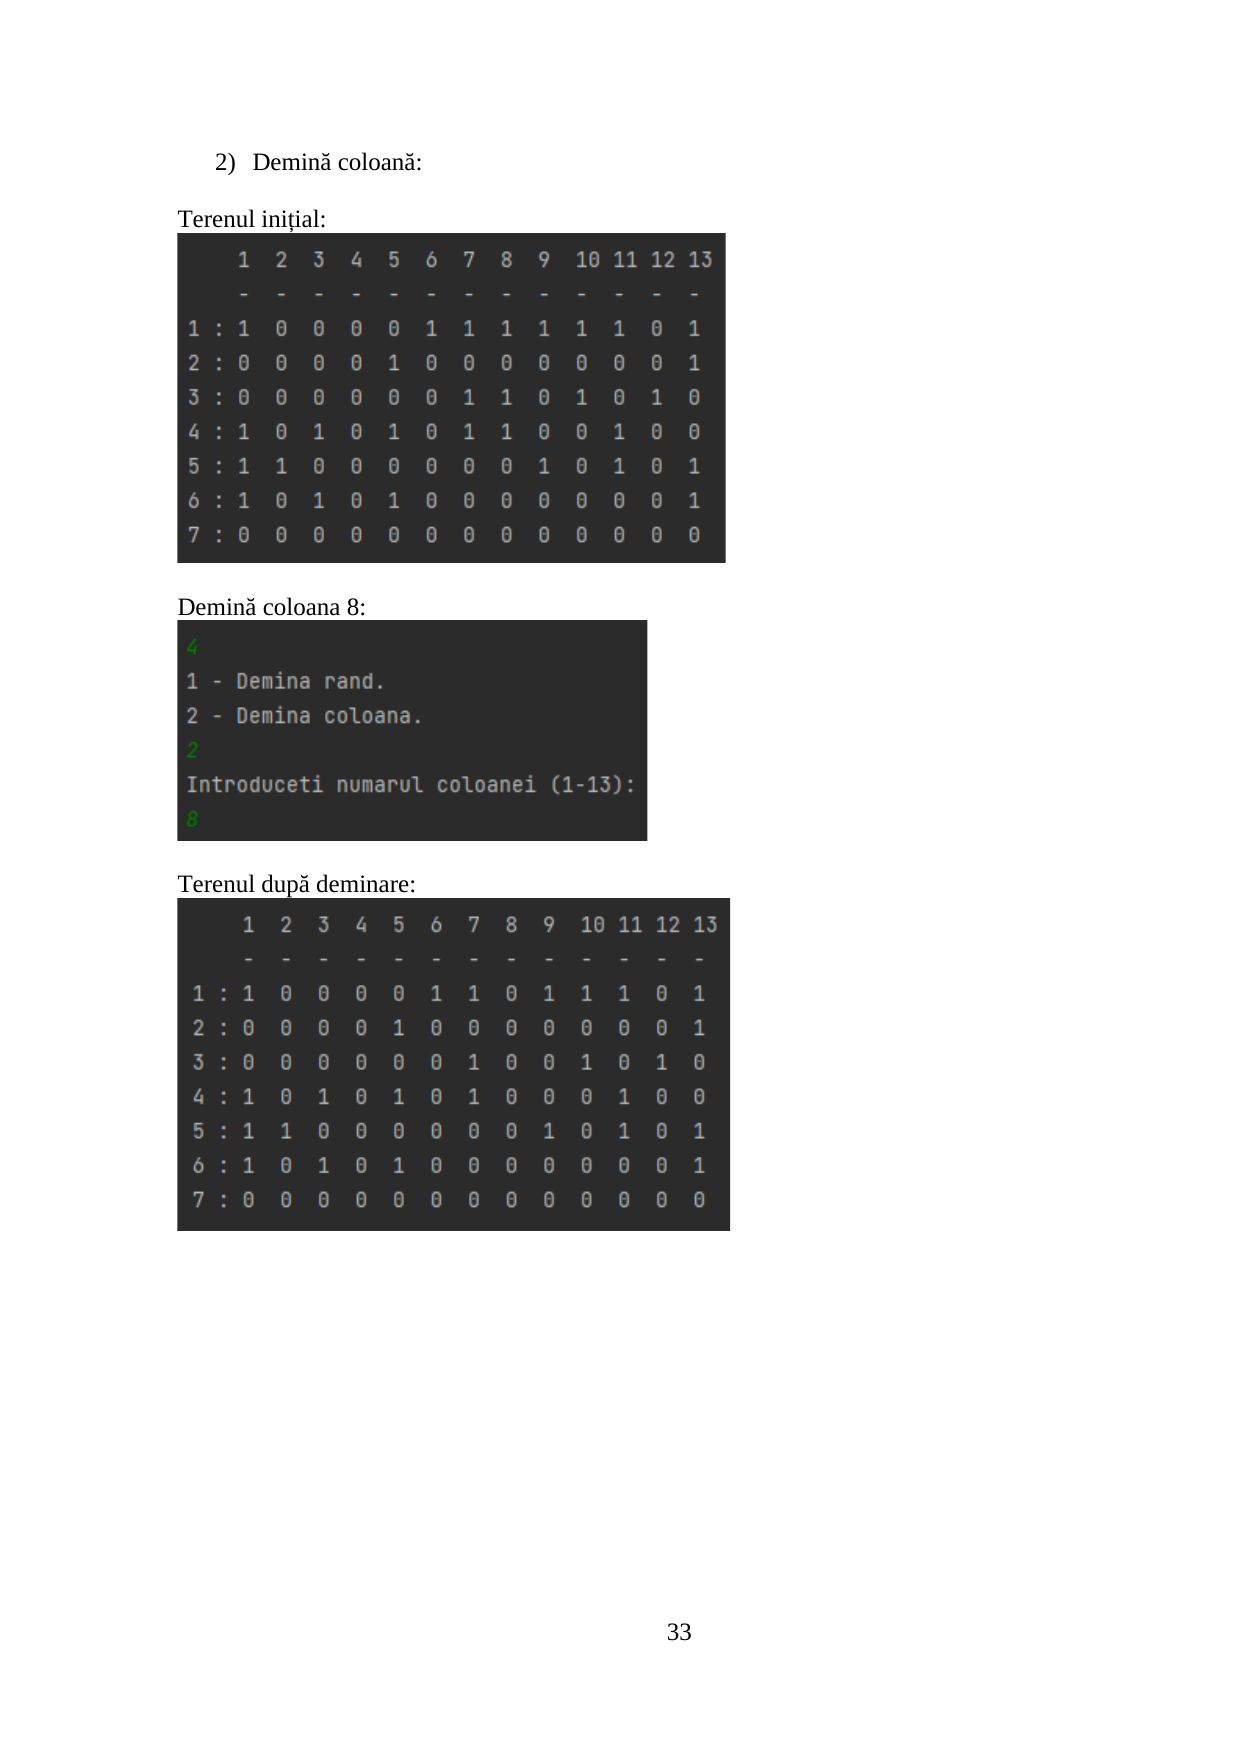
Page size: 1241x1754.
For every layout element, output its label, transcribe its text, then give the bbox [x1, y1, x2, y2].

picture [177, 233, 726, 563]
text Terenul inițial: [177, 204, 1181, 233]
text Demină coloana 8: [177, 592, 1181, 620]
list Demină coloană: [215, 147, 1181, 176]
picture [177, 898, 731, 1231]
picture [177, 620, 648, 841]
text Terenul după deminare: [177, 869, 1181, 898]
